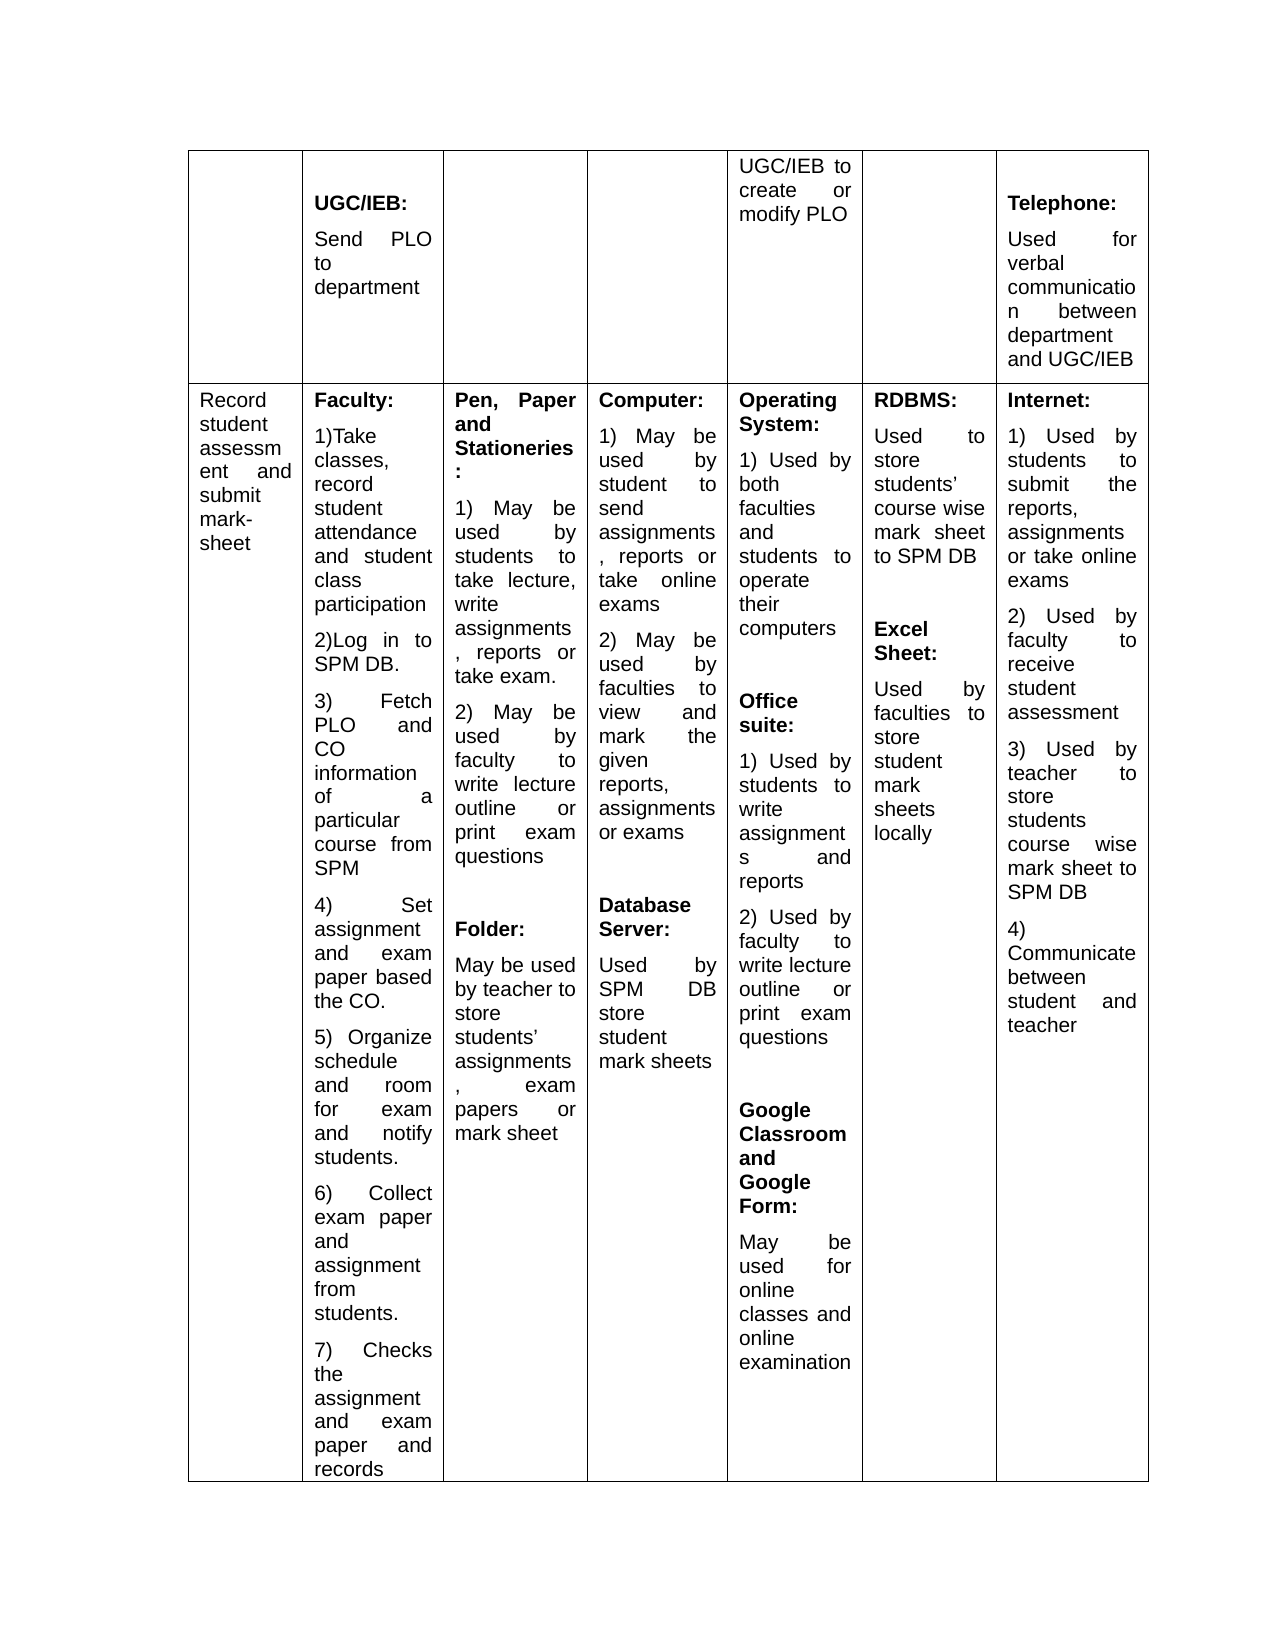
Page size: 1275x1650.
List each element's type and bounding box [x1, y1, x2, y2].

table_cell [728, 151, 862, 383]
table_cell [444, 384, 587, 1481]
table_cell [444, 151, 587, 383]
table_cell [863, 151, 996, 383]
table_cell [588, 151, 727, 383]
table_cell [303, 151, 443, 383]
table_cell [588, 384, 727, 1481]
table_cell [997, 384, 1148, 1481]
table_cell [303, 384, 443, 1481]
table_cell [863, 384, 996, 1481]
table_cell [728, 384, 862, 1481]
table_cell [189, 151, 302, 383]
table_cell [997, 151, 1148, 383]
table_cell [189, 384, 302, 1481]
